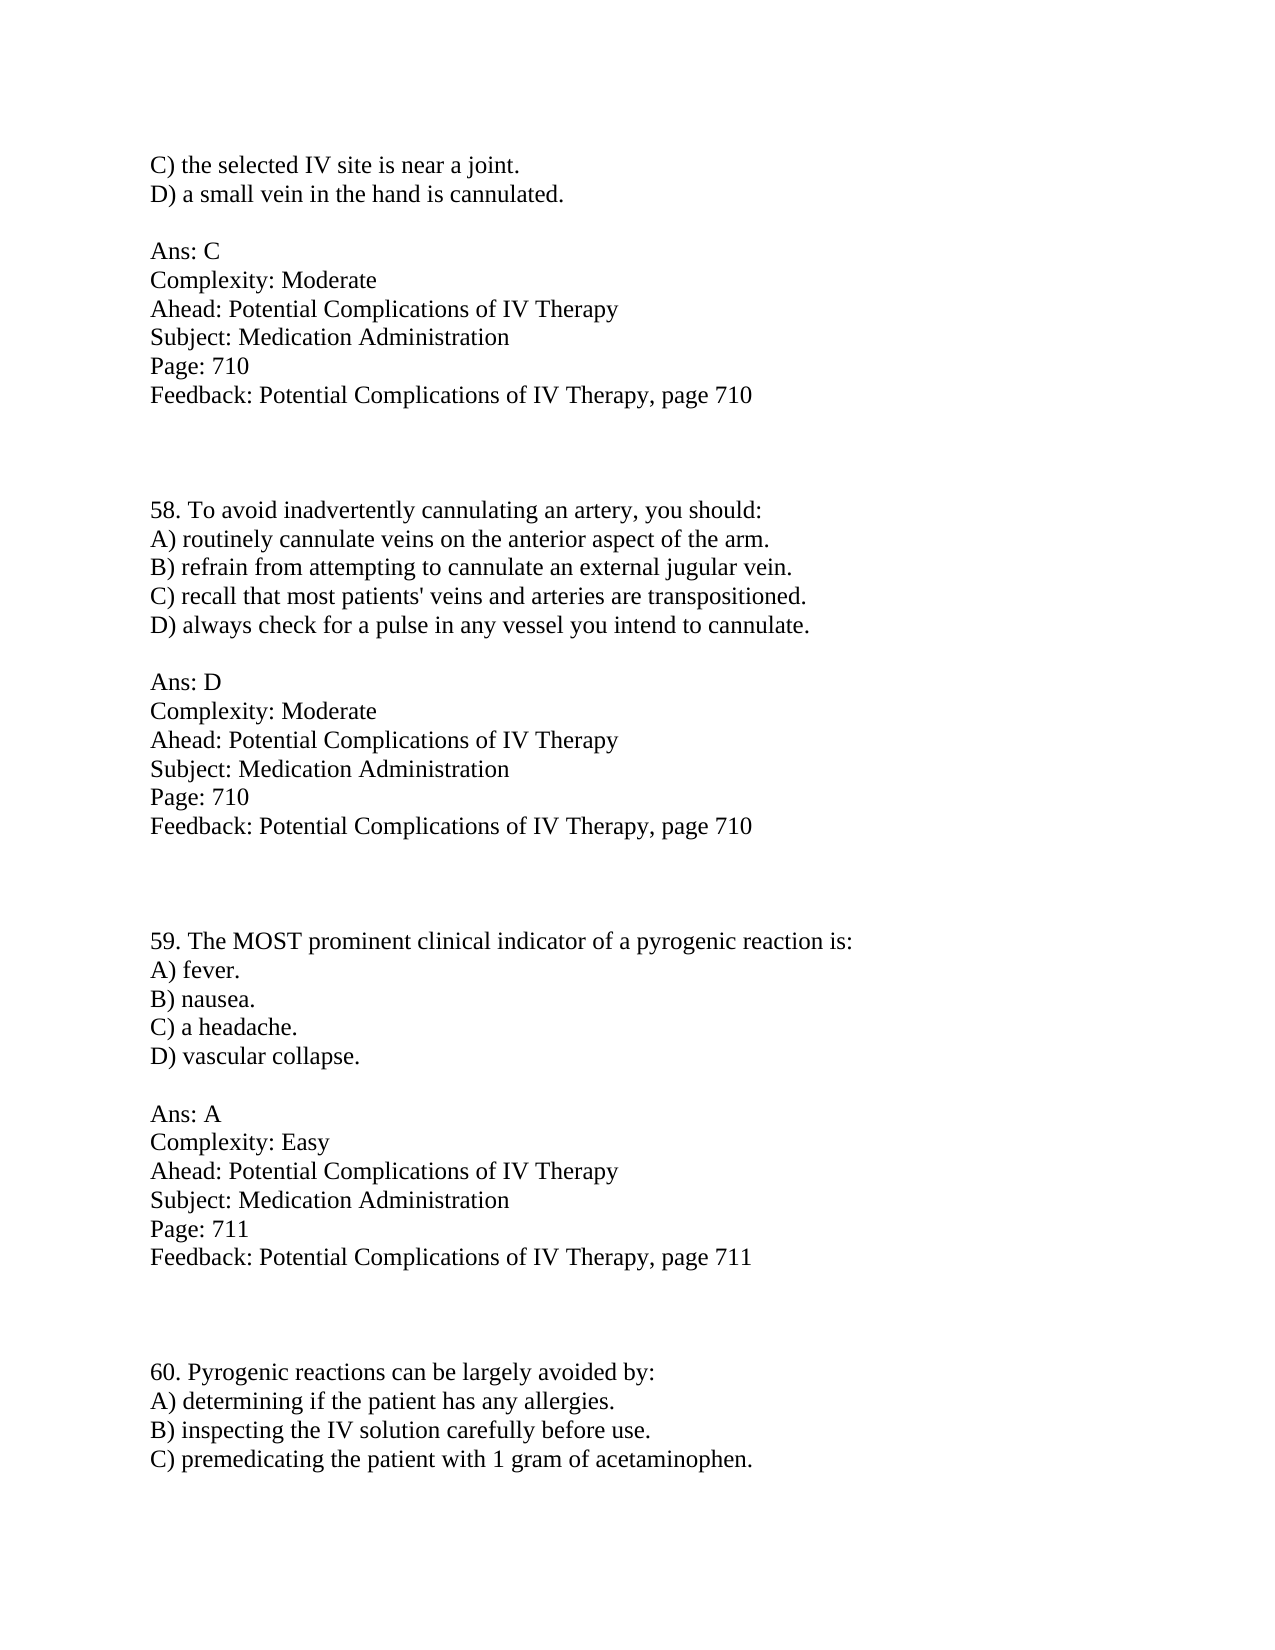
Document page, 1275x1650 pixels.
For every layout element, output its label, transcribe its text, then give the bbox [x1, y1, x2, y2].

text C) premedicating the patient with 1 gram of acetaminophen. [150, 1444, 1125, 1472]
text A) routinely cannulate veins on the anterior aspect of the arm. [150, 524, 1125, 552]
text Ahead: Potential Complications of IV Therapy [150, 1156, 1125, 1185]
text B) refrain from attempting to cannulate an external jugular vein. [150, 552, 1125, 581]
text D) always check for a pulse in any vessel you intend to cannulate. [150, 610, 1125, 639]
text Subject: Medication Administration [150, 754, 1125, 782]
text Page: 711 [150, 1214, 1125, 1242]
text Feedback: Potential Complications of IV Therapy, page 711 [150, 1242, 1125, 1271]
text Ahead: Potential Complications of IV Therapy [150, 725, 1125, 754]
text D) vascular collapse. [150, 1041, 1125, 1070]
text B) nausea. [150, 984, 1125, 1012]
text A) fever. [150, 955, 1125, 984]
text Page: 710 [150, 782, 1125, 811]
text C) a headache. [150, 1012, 1125, 1041]
text Feedback: Potential Complications of IV Therapy, page 710 [150, 380, 1125, 409]
text Subject: Medication Administration [150, 1185, 1125, 1214]
text Page: 710 [150, 351, 1125, 380]
text 58. To avoid inadvertently cannulating an artery, you should: [150, 495, 1125, 524]
text D) a small vein in the hand is cannulated. [150, 179, 1125, 207]
text Complexity: Moderate [150, 265, 1125, 294]
text C) recall that most patients' veins and arteries are transpositioned. [150, 581, 1125, 610]
text Complexity: Moderate [150, 696, 1125, 725]
text Complexity: Easy [150, 1127, 1125, 1156]
text B) inspecting the IV solution carefully before use. [150, 1415, 1125, 1444]
text Feedback: Potential Complications of IV Therapy, page 710 [150, 811, 1125, 840]
text A) determining if the patient has any allergies. [150, 1386, 1125, 1415]
text Ahead: Potential Complications of IV Therapy [150, 294, 1125, 322]
text Subject: Medication Administration [150, 322, 1125, 351]
text Ans: D [150, 667, 1125, 696]
text Ans: A [150, 1099, 1125, 1127]
text C) the selected IV site is near a joint. [150, 150, 1125, 179]
text 59. The MOST prominent clinical indicator of a pyrogenic reaction is: [150, 926, 1125, 955]
text Ans: C [150, 236, 1125, 265]
text 60. Pyrogenic reactions can be largely avoided by: [150, 1357, 1125, 1386]
